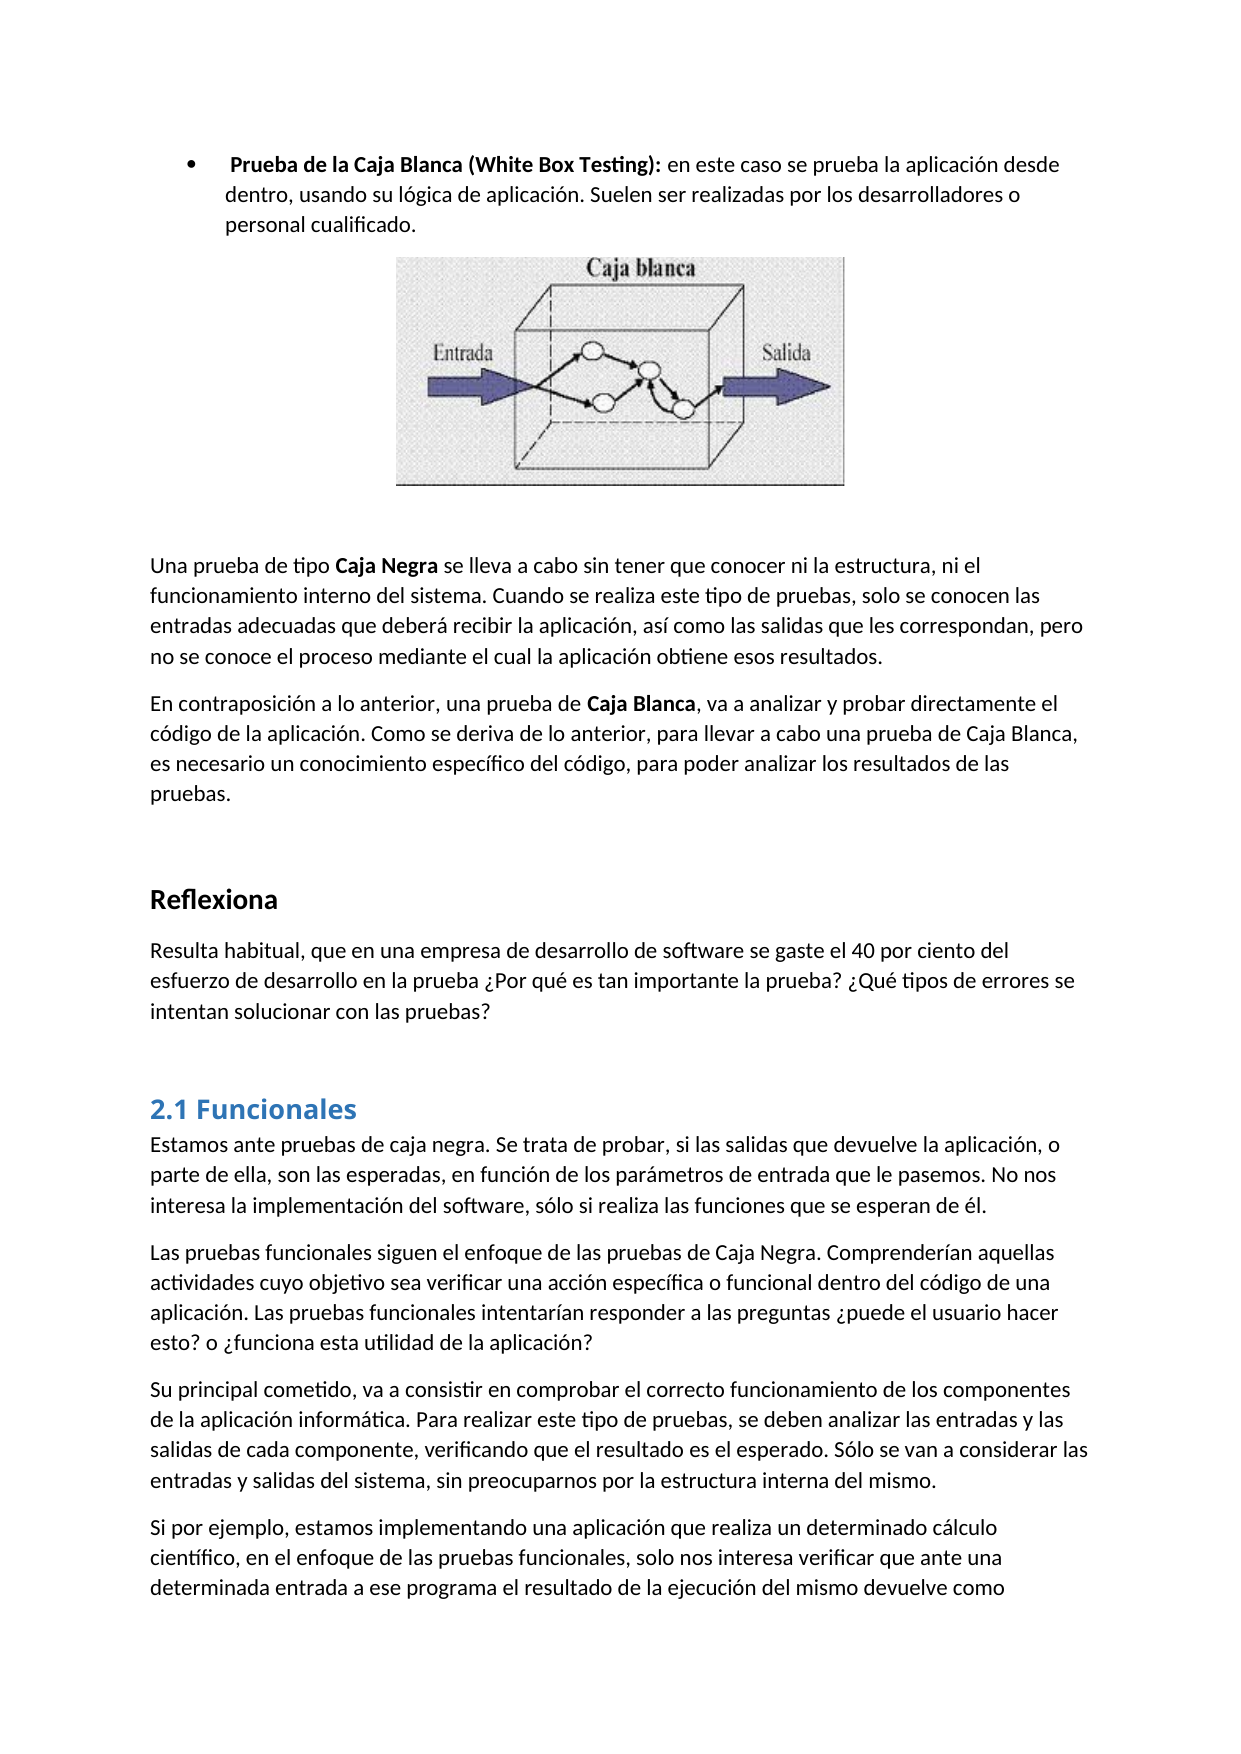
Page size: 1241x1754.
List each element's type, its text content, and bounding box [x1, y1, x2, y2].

text Su principal cometido, va a consistir en comprobar el correcto funcionamiento de los componentes de la aplicación informática. Para realizar este tipo de pruebas, se deben analizar las entradas y las salidas de cada componente, verificando que el resultado es el esperado. Sólo se van a considerar las entradas y salidas del sistema, sin preocuparnos por la estructura interna del mismo. [150, 1375, 1090, 1494]
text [150, 1513, 1090, 1601]
subtitle 2.1 Funcionales [150, 1091, 1090, 1127]
text Resulta habitual, que en una empresa de desarrollo de software se gaste el 40 por ciento del esfuerzo de desarrollo en la prueba ¿Por qué es tan importante la prueba? ¿Qué tipos de errores se intentan solucionar con las pruebas? [150, 936, 1090, 1025]
text Una prueba de tipo Caja Negra se lleva a cabo sin tener que conocer ni la estructura, ni el funcionamiento interno del sistema. Cuando se realiza este tipo de pruebas, solo se conocen las entradas adecuadas que deberá recibir la aplicación, así como las salidas que les correspondan, pero no se conoce el proceso mediante el cual la aplicación obtiene esos resultados. [150, 551, 1090, 670]
text En contraposición a lo anterior, una prueba de Caja Blanca, va a analizar y probar directamente el código de la aplicación. Como se deriva de lo anterior, para llevar a cabo una prueba de Caja Blanca, es necesario un conocimiento específico del código, para poder analizar los resultados de las pruebas. [150, 689, 1090, 807]
text Estamos ante pruebas de caja negra. Se trata de probar, si las salidas que devuelve la aplicación, o parte de ella, son las esperadas, en función de los parámetros de entrada que le pasemos. No nos interesa la implementación del software, sólo si realiza las funciones que se esperan de él. [150, 1130, 1090, 1219]
list Prueba de la Caja Blanca (White Box Testing): en este caso se prueba la aplicación desde dentro, usando su lógica de aplicación. Suelen ser realizadas por los desarrolladores o personal cualificado. [187, 150, 1090, 238]
text Reflexiona [150, 881, 1090, 917]
text Las pruebas funcionales siguen el enfoque de las pruebas de Caja Negra. Comprenderían aquellas actividades cuyo objetivo sea verificar una acción específica o funcional dentro del código de una aplicación. Las pruebas funcionales intentarían responder a las preguntas ¿puede el usuario hacer esto? o ¿funciona esta utilidad de la aplicación? [150, 1238, 1090, 1356]
